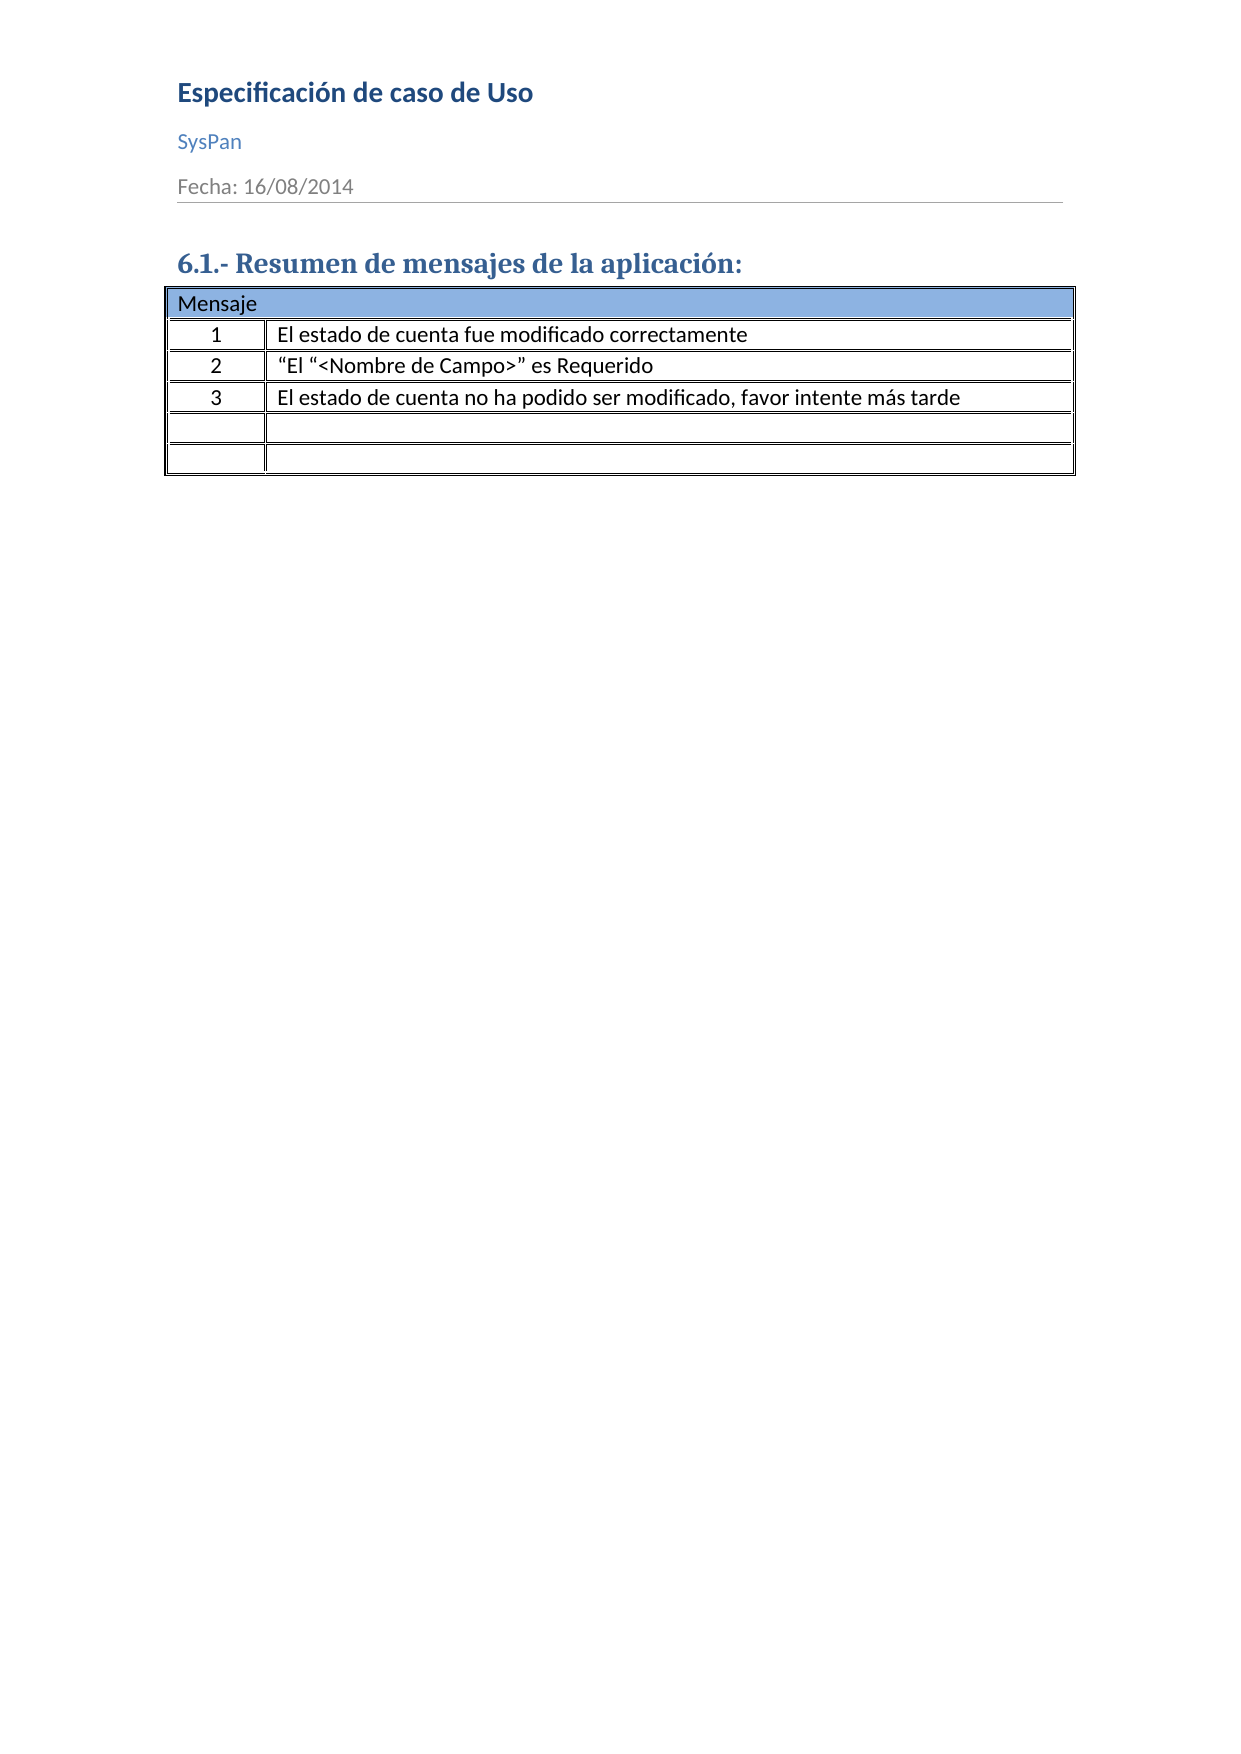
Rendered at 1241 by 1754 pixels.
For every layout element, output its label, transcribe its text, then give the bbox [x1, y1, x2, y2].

subtitle 6.1.- Resumen de mensajes de la aplicación: [177, 248, 1063, 281]
table_cell [166, 442, 266, 473]
table_cell 1 [168, 318, 264, 348]
table_cell [266, 442, 1074, 473]
table_cell [168, 411, 264, 442]
table_cell 2 [168, 349, 264, 380]
table_cell El estado de cuenta no ha podido ser modificado, favor intente más tarde [267, 380, 1073, 411]
table_cell 3 [168, 380, 264, 411]
table_header Mensaje [168, 289, 1073, 317]
table_cell “El “<Nombre de Campo>” es Requerido [267, 349, 1073, 380]
table_cell [267, 411, 1073, 442]
table_cell El estado de cuenta fue modificado correctamente [267, 318, 1073, 348]
